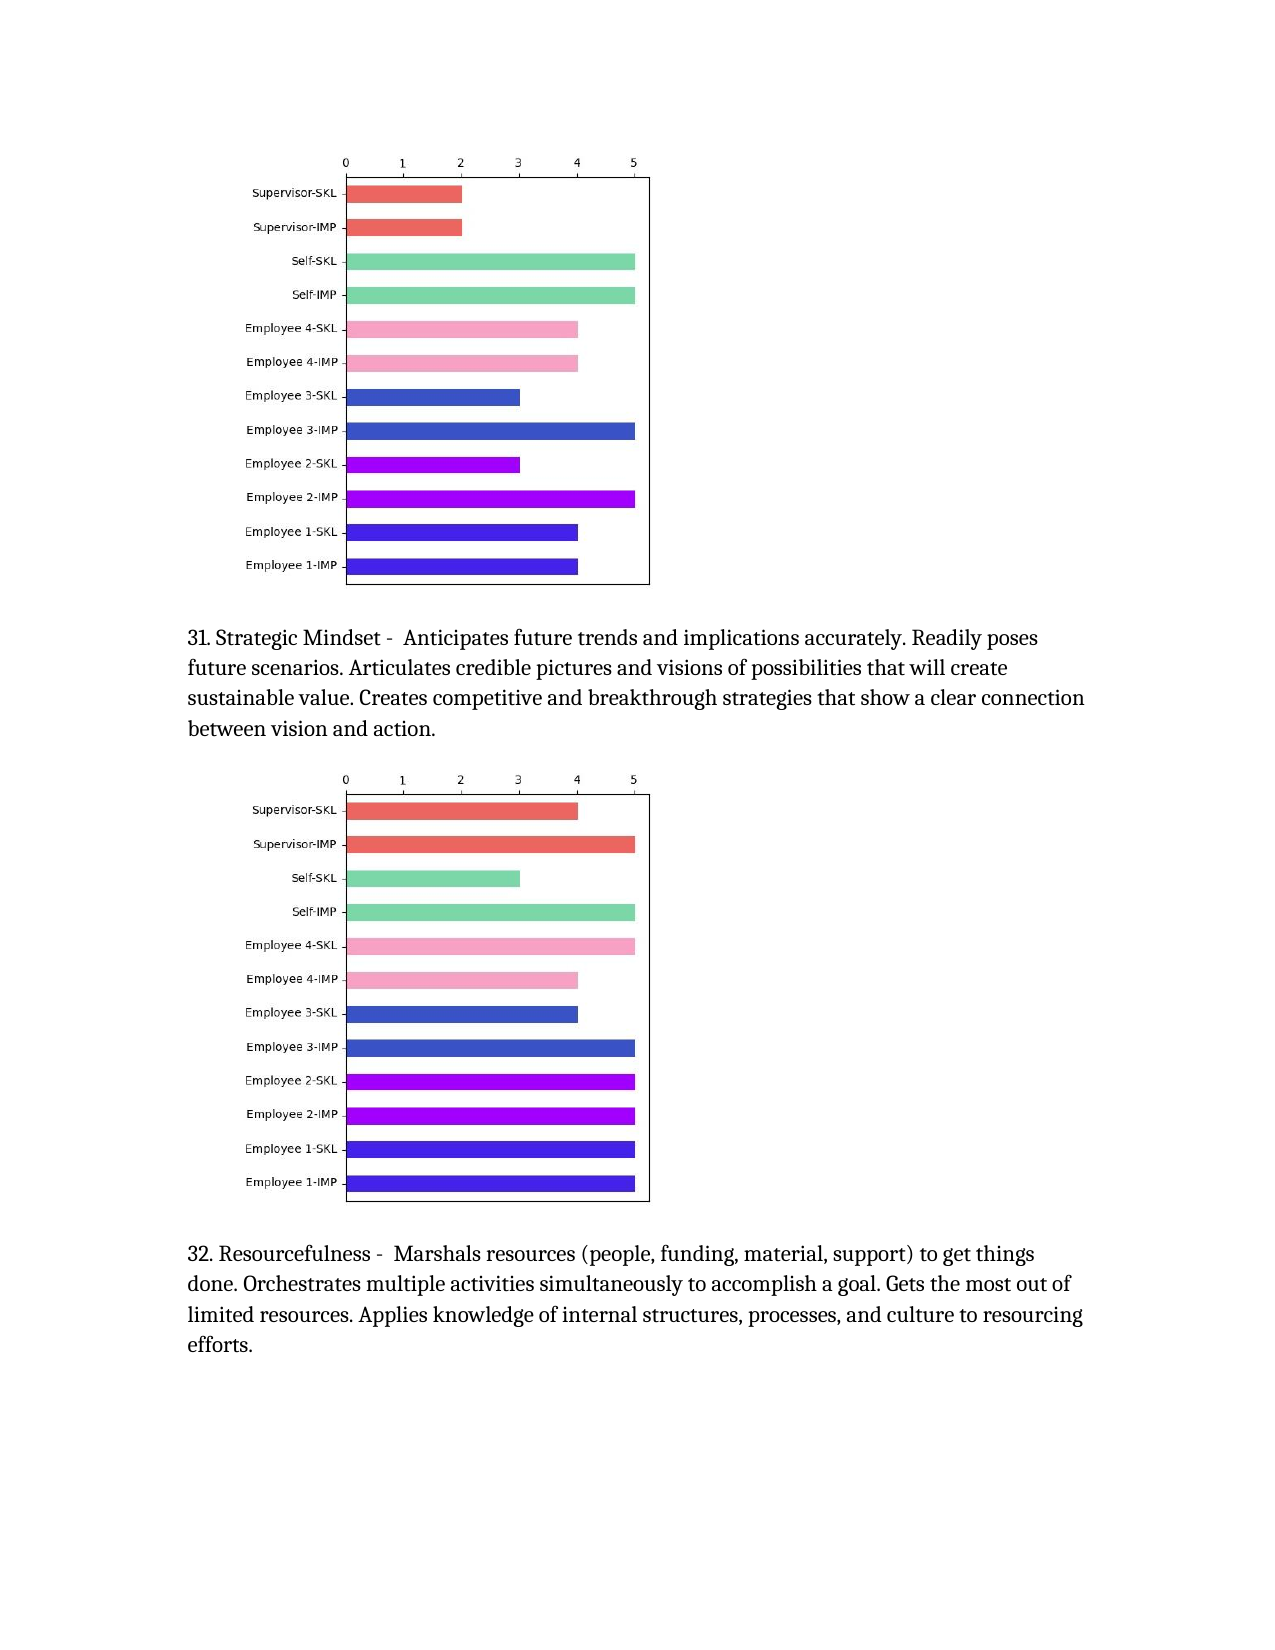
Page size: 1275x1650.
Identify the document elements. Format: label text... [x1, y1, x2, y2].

text 31. Strategic Mindset - Anticipates future trends and implications accurately. Readily poses future scenarios. Articulates credible pictures and visions of possibilities that will create sustainable value. Creates competitive and breakthrough strategies that show a clear connection between vision and action. [187, 625, 1087, 742]
picture [206, 766, 657, 1217]
picture [206, 150, 657, 600]
text 32. Resourcefulness - Marshals resources (people, funding, material, support) to get things done. Orchestrates multiple activities simultaneously to accomplish a goal. Gets the most out of limited resources. Applies knowledge of internal structures, processes, and culture to resourcing efforts. [187, 1241, 1087, 1358]
